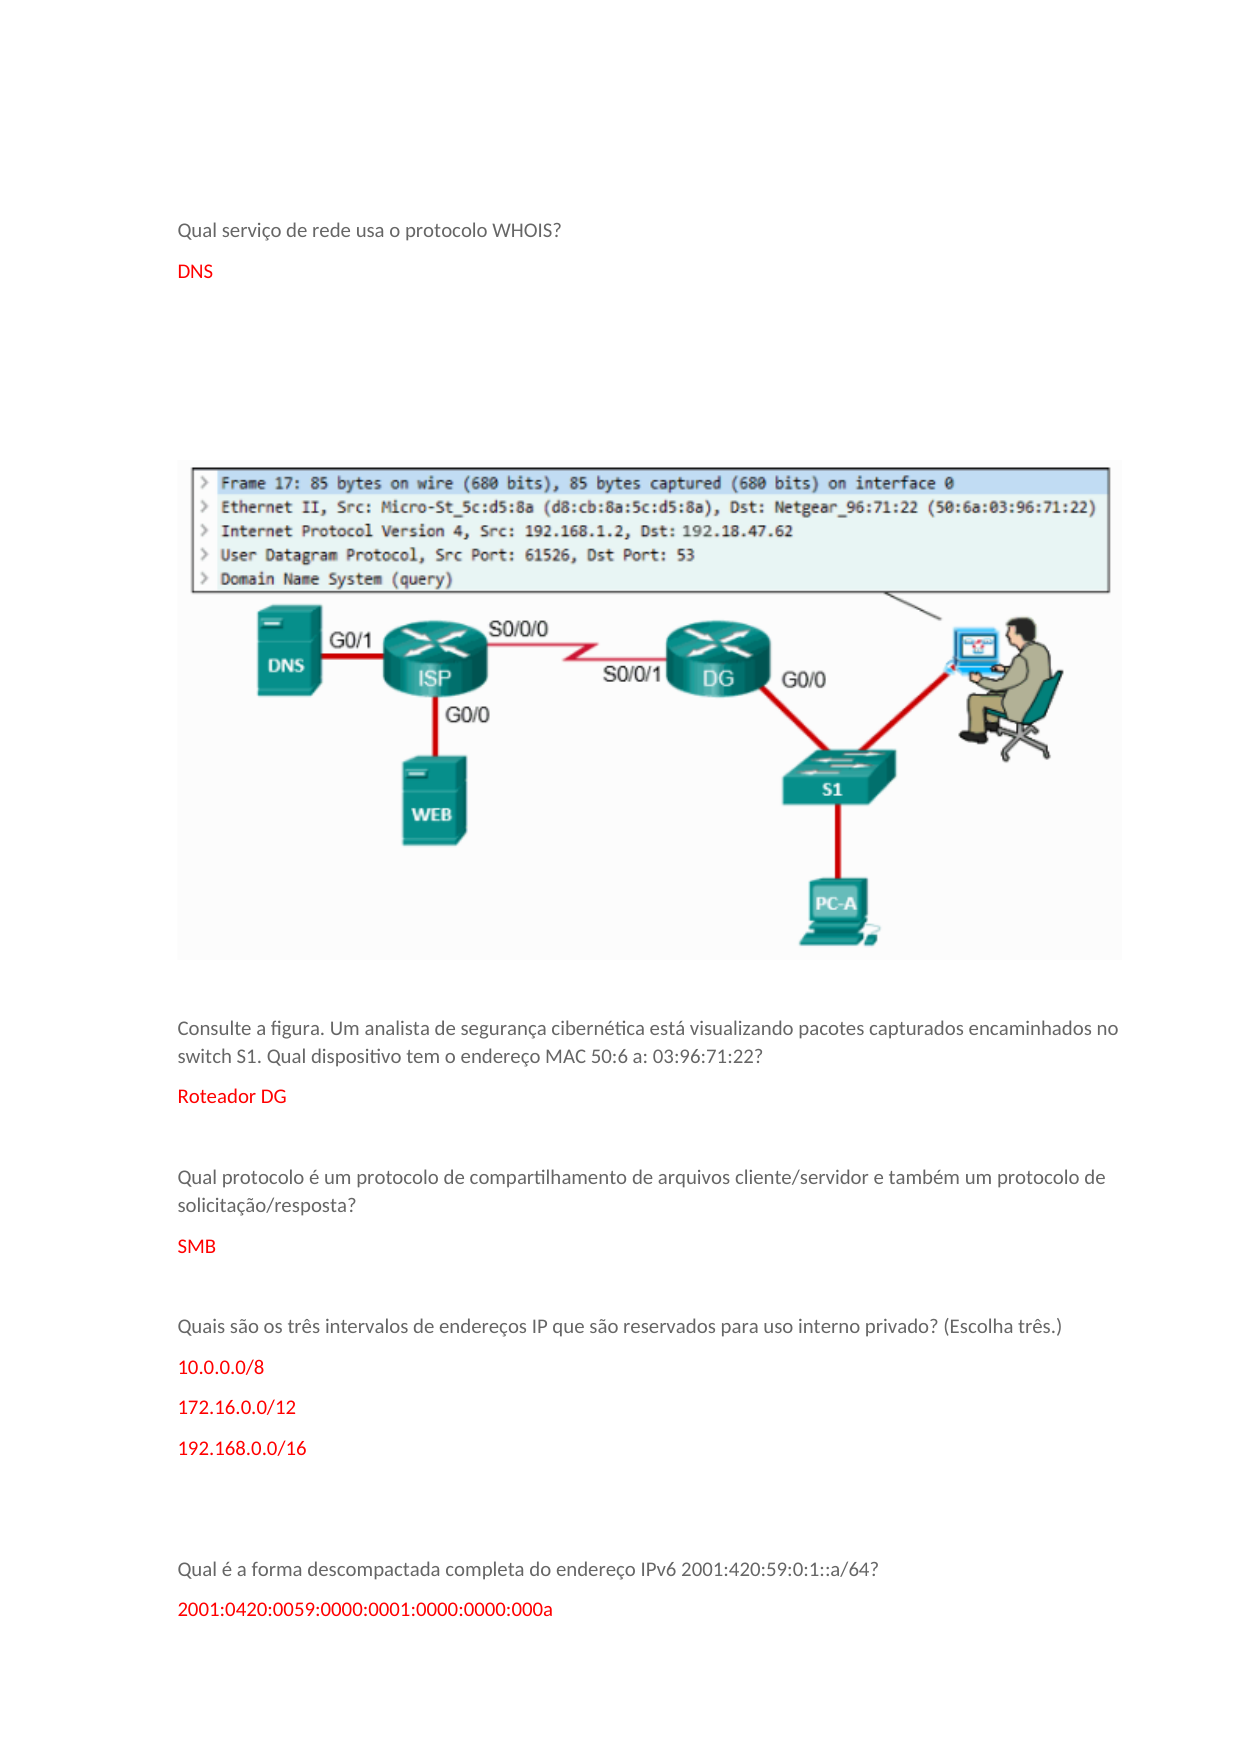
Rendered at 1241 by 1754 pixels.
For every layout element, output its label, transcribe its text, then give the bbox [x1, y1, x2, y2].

text 2001:0420:0059:0000:0001:0000:0000:000a [177, 1597, 1122, 1622]
picture [177, 460, 1123, 960]
text DNS [177, 258, 1122, 283]
text SMB [177, 1233, 1122, 1258]
text Consulte a figura. Um analista de segurança cibernética está visualizando pacotes capturados encaminhados no switch S1. Qual dispositivo tem o endereço MAC 50:6 a: 03:96:71:22? [177, 1015, 1122, 1069]
text 172.16.0.0/12 [177, 1394, 1122, 1420]
text Roteador DG [177, 1084, 1122, 1109]
text Qual protocolo é um protocolo de compartilhamento de arquivos cliente/servidor e também um protocolo de solicitação/resposta? [177, 1164, 1122, 1218]
text Quais são os três intervalos de endereços IP que são reservados para uso interno privado? (Escolha três.) [177, 1314, 1122, 1339]
text Qual é a forma descompactada completa do endereço IPv6 2001:420:59:0:1::a/64? [177, 1556, 1122, 1582]
text Qual serviço de rede usa o protocolo WHOIS? [177, 218, 1122, 243]
text 192.168.0.0/16 [177, 1435, 1122, 1460]
text 10.0.0.0/8 [177, 1354, 1122, 1379]
